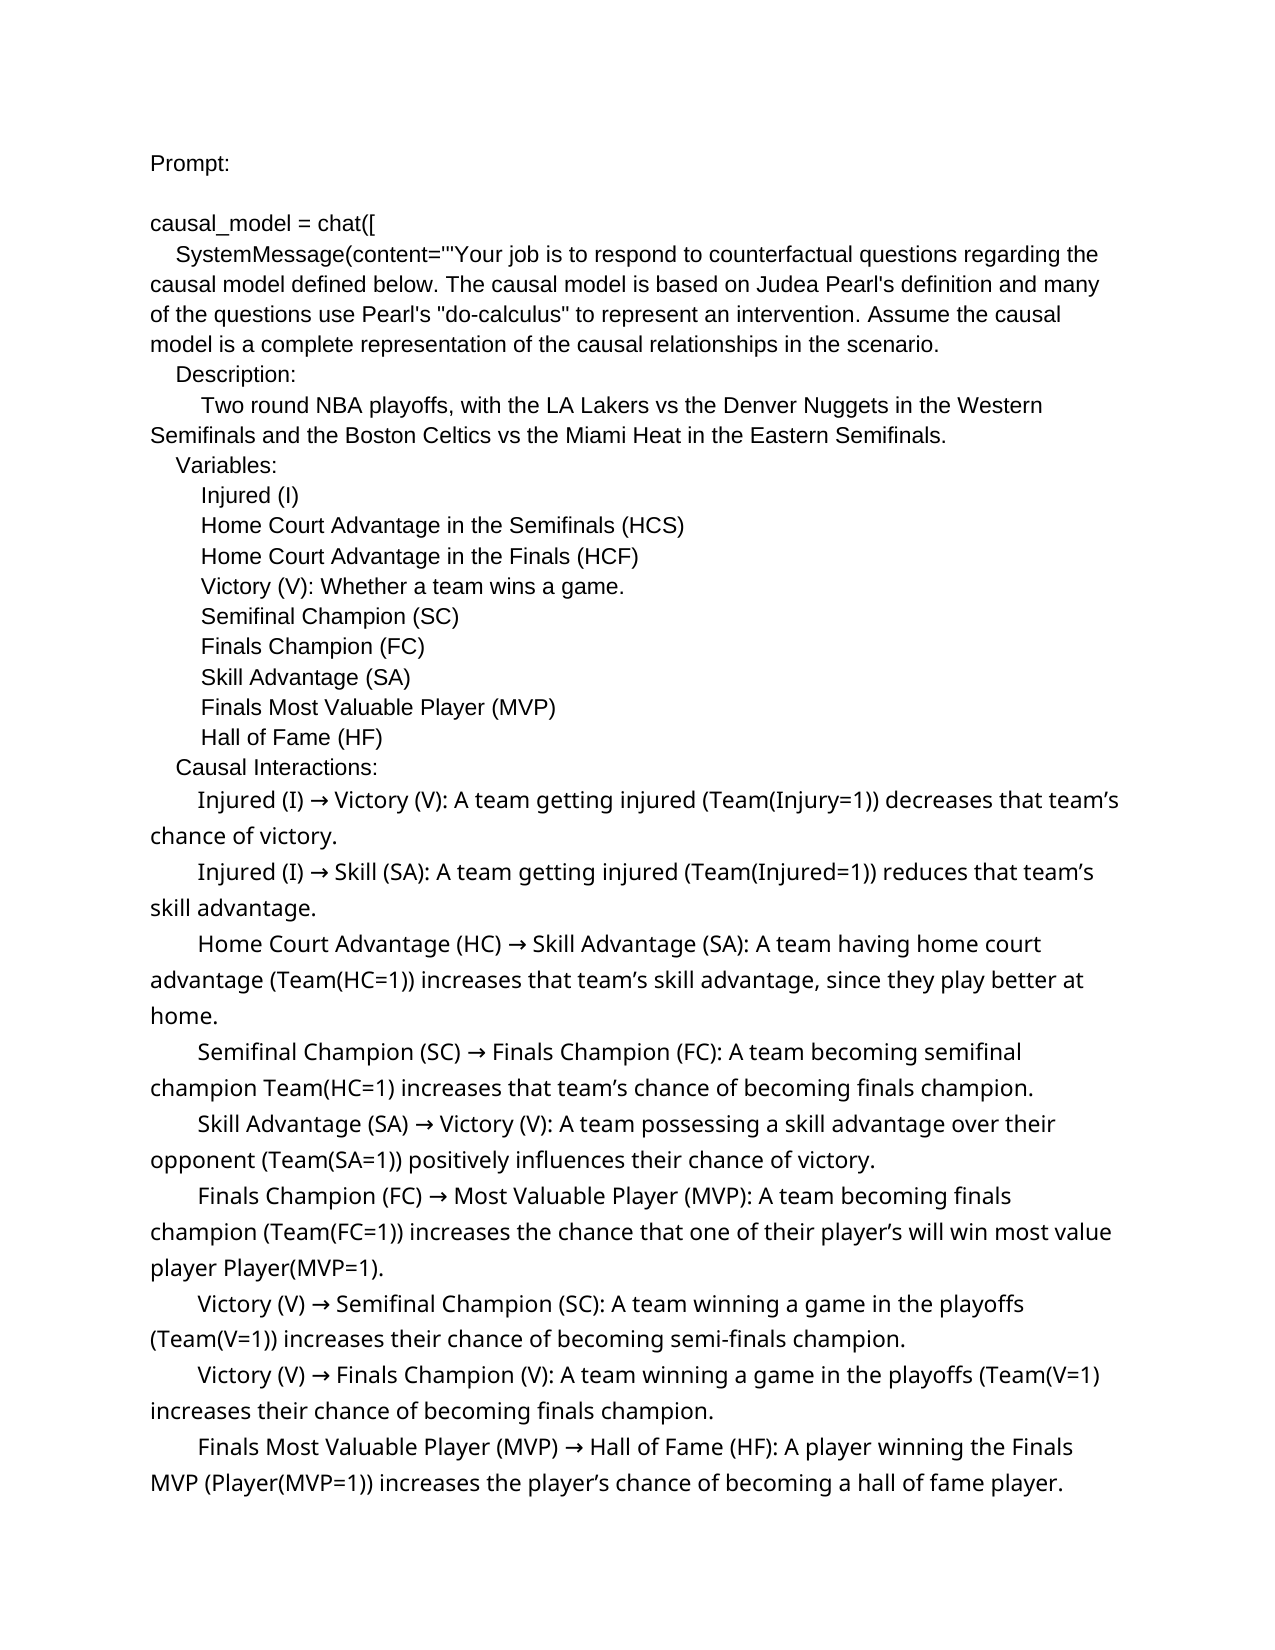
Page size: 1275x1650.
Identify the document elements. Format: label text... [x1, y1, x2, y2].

text Injured (I) → Skill (SA): A team getting injured (Team(Injured=1)) reduces that team’s skill advantage. [150, 856, 1125, 923]
text Semifinal Champion (SC) → Finals Champion (FC): A team becoming semifinal champion Team(HC=1) increases that team’s chance of becoming finals champion. [150, 1036, 1125, 1103]
text Causal Interactions: [150, 754, 1125, 781]
text Victory (V): Whether a team wins a game. [150, 573, 1125, 599]
text Prompt: [150, 150, 1125, 176]
text Finals Champion (FC) [150, 633, 1125, 660]
text Home Court Advantage in the Semifinals (HCS) [150, 512, 1125, 539]
text Home Court Advantage (HC) → Skill Advantage (SA): A team having home court advantage (Team(HC=1)) increases that team’s skill advantage, since they play better at home. [150, 928, 1125, 1031]
text Description: [150, 361, 1125, 388]
text Injured (I) → Victory (V): A team getting injured (Team(Injury=1)) decreases that team’s chance of victory. [150, 784, 1125, 852]
text Skill Advantage (SA) → Victory (V): A team possessing a skill advantage over their opponent (Team(SA=1)) positively influences their chance of victory. [150, 1108, 1125, 1175]
text Finals Most Valuable Player (MVP) → Hall of Fame (HF): A player winning the Finals MVP (Player(MVP=1)) increases the player’s chance of becoming a hall of fame player. [150, 1431, 1125, 1498]
text Skill Advantage (SA) [150, 663, 1125, 690]
text Victory (V) → Semifinal Champion (SC): A team winning a game in the playoffs (Team(V=1)) increases their chance of becoming semi-finals champion. [150, 1287, 1125, 1355]
text Victory (V) → Finals Champion (V): A team winning a game in the playoffs (Team(V=1) increases their chance of becoming finals champion. [150, 1359, 1125, 1427]
text Two round NBA playoffs, with the LA Lakers vs the Denver Nuggets in the Western Semifinals and the Boston Celtics vs the Miami Heat in the Eastern Semifinals. [150, 392, 1125, 448]
text Variables: [150, 452, 1125, 478]
text Injured (I) [150, 482, 1125, 509]
text Home Court Advantage in the Finals (HCF) [150, 543, 1125, 569]
text Finals Most Valuable Player (MVP) [150, 694, 1125, 720]
text SystemMessage(content='''Your job is to respond to counterfactual questions regarding the causal model defined below. The causal model is based on Judea Pearl's definition and many of the questions use Pearl's "do-calculus" to represent an intervention. Assume the causal model is a complete representation of the causal relationships in the scenario. [150, 241, 1125, 358]
text causal_model = chat([ [150, 210, 1125, 237]
text Hall of Fame (HF) [150, 724, 1125, 750]
text Finals Champion (FC) → Most Valuable Player (MVP): A team becoming finals champion (Team(FC=1)) increases the chance that one of their player’s will win most value player Player(MVP=1). [150, 1180, 1125, 1283]
text Semifinal Champion (SC) [150, 603, 1125, 629]
